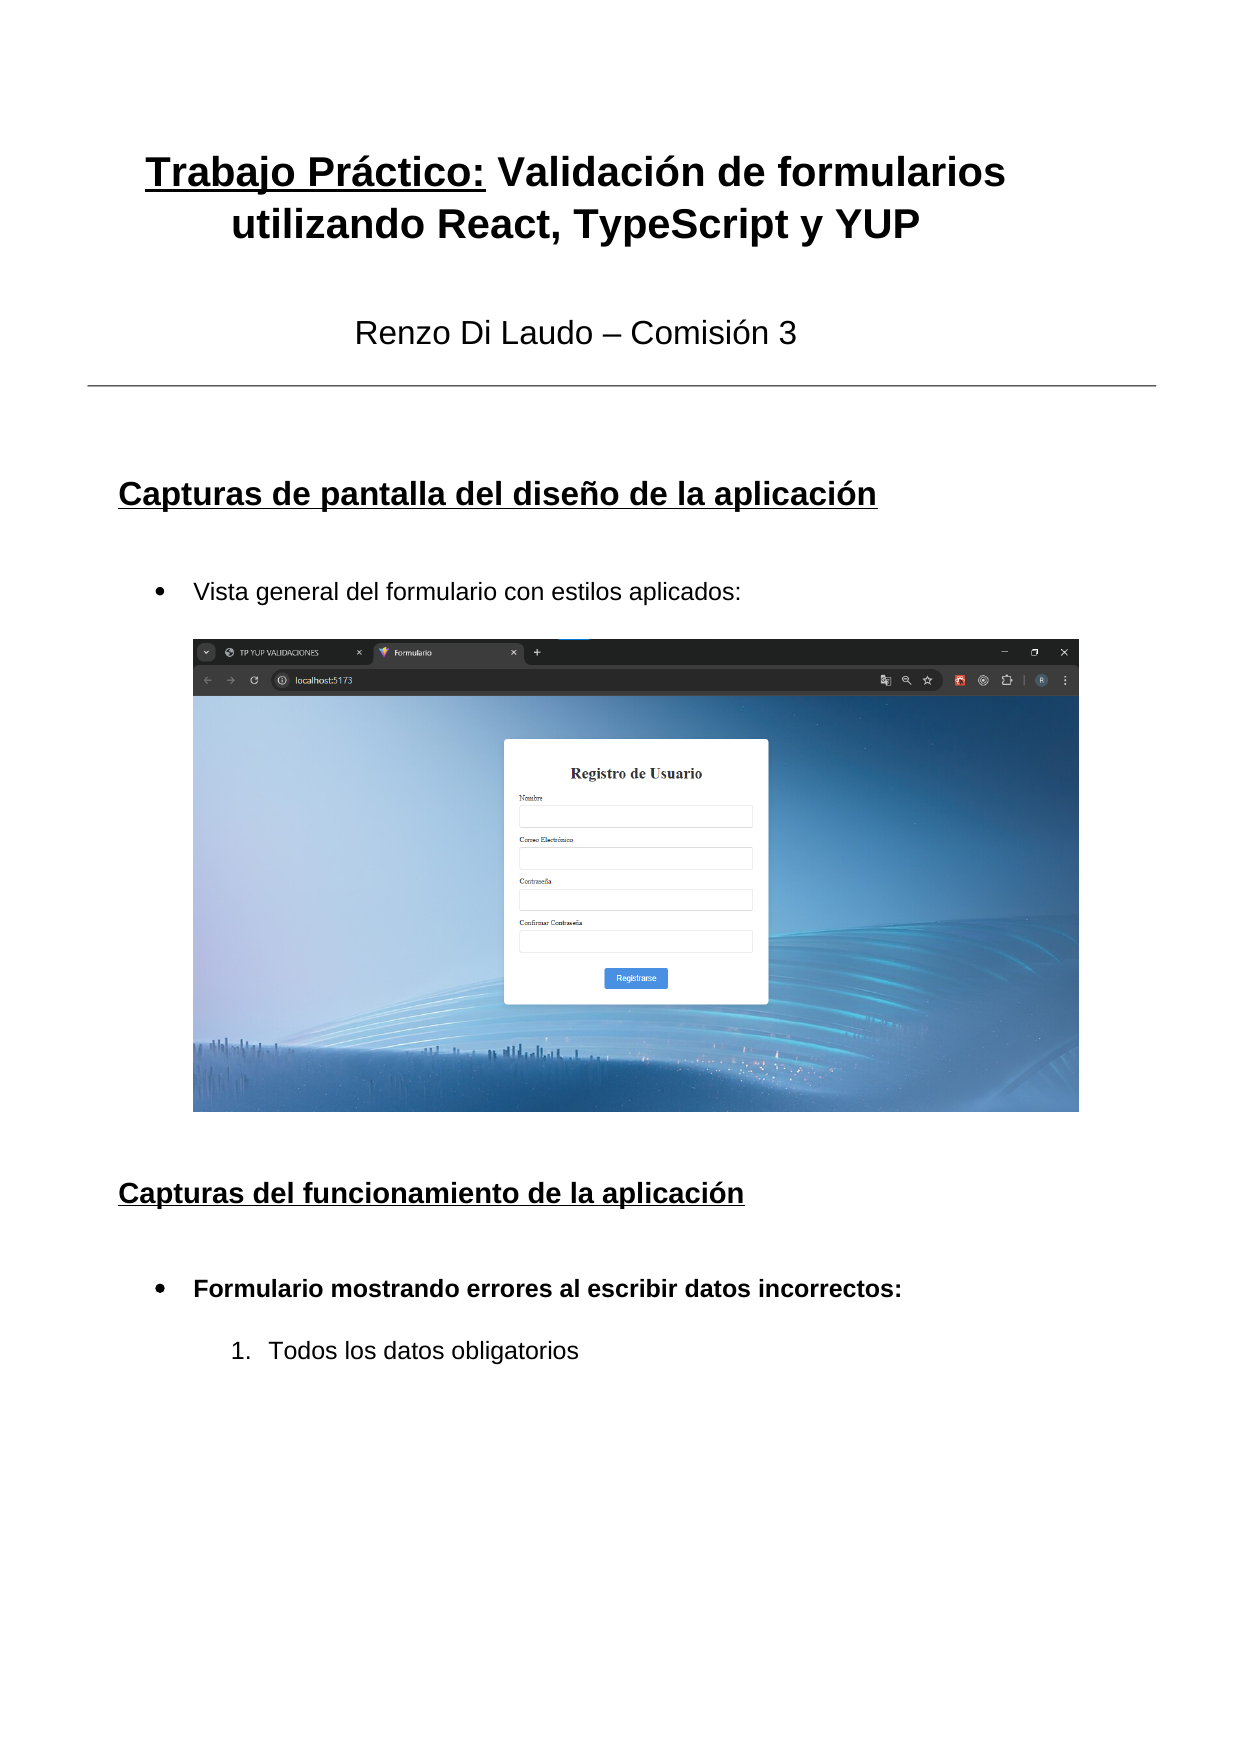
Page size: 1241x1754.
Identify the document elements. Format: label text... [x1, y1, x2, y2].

text Capturas del funcionamiento de la aplicación [118, 1176, 1033, 1209]
text Trabajo Práctico: Validación de formularios utilizando React, TypeScript y YUP [118, 148, 1033, 247]
list Todos los datos obligatorios [231, 1336, 1033, 1364]
list Formulario mostrando errores al escribir datos incorrectos: [156, 1273, 1033, 1302]
picture [193, 639, 1079, 1112]
list Vista general del formulario con estilos aplicados: [156, 577, 1033, 606]
text Renzo Di Laudo – Comisión 3 [118, 313, 1033, 351]
text Capturas de pantalla del diseño de la aplicación [118, 474, 1033, 513]
